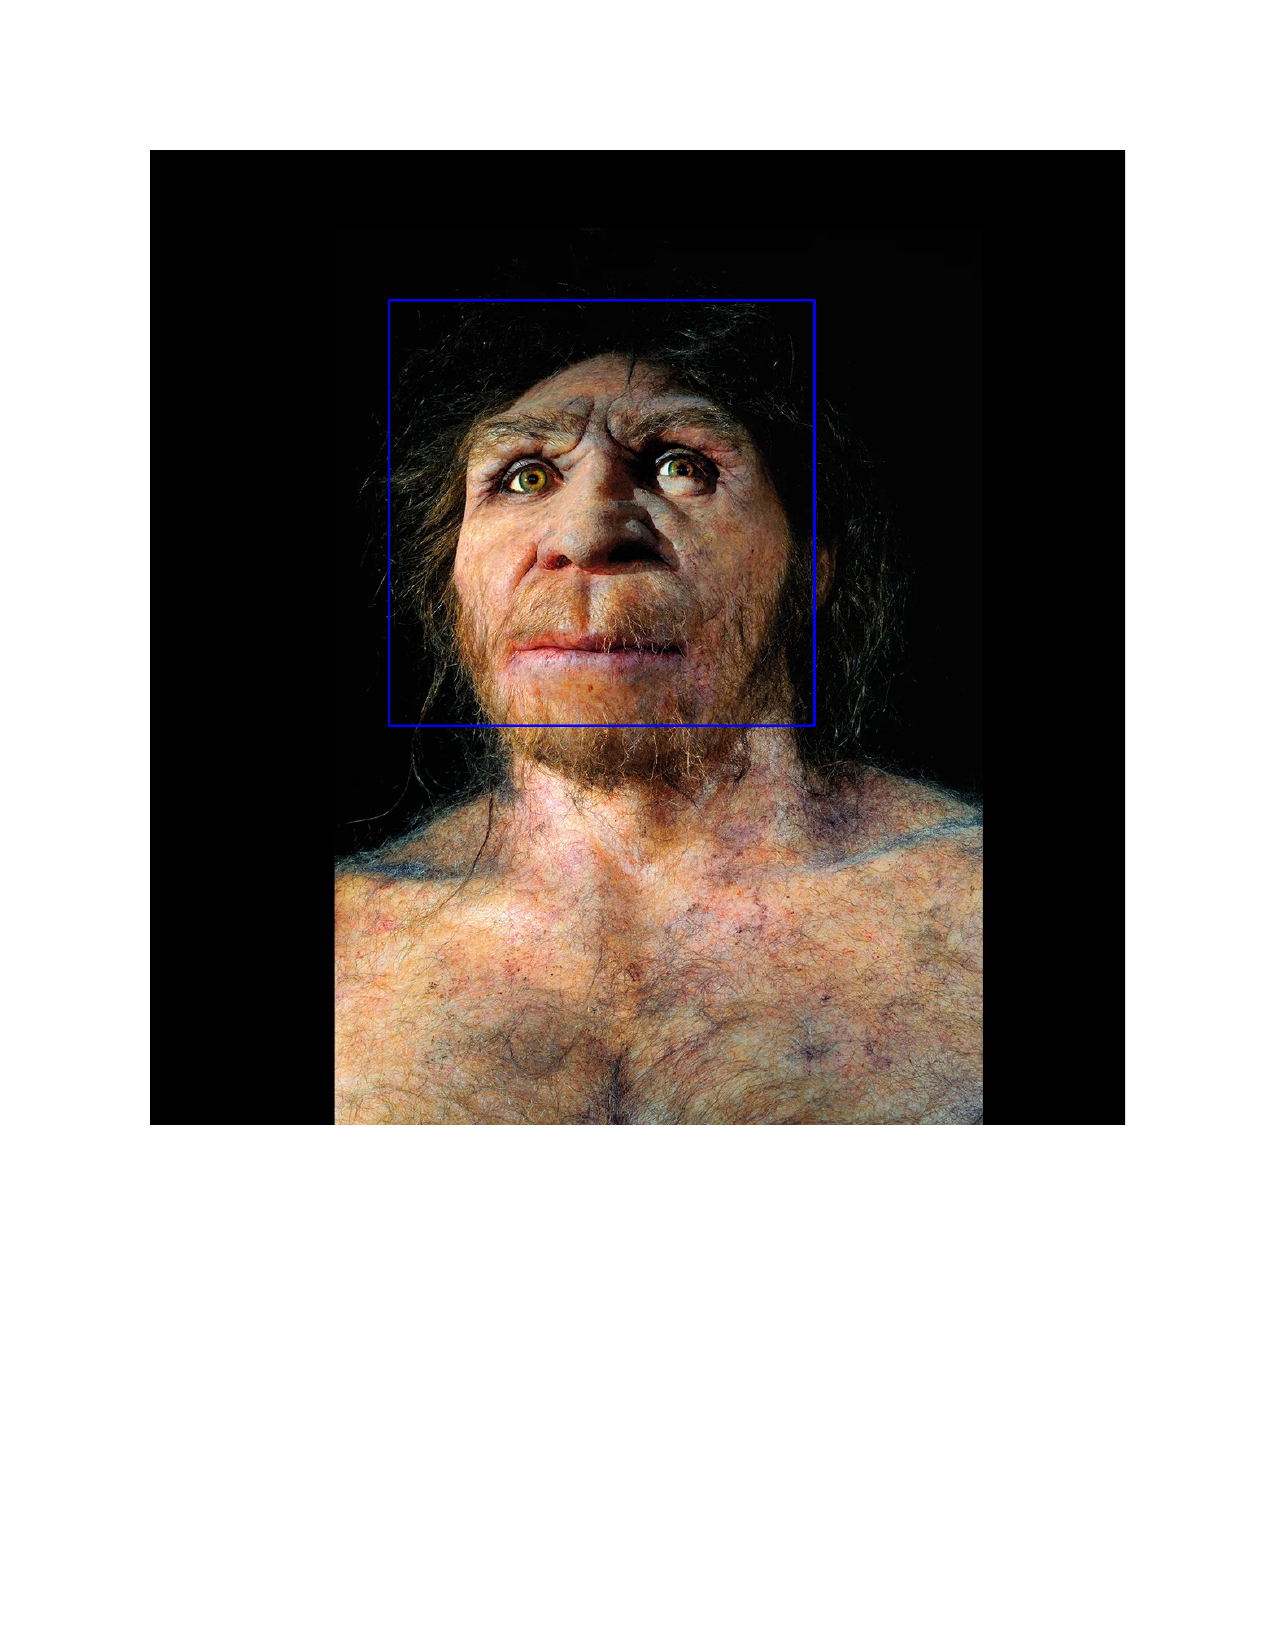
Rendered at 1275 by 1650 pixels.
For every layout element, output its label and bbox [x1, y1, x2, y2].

picture [150, 150, 1125, 1125]
